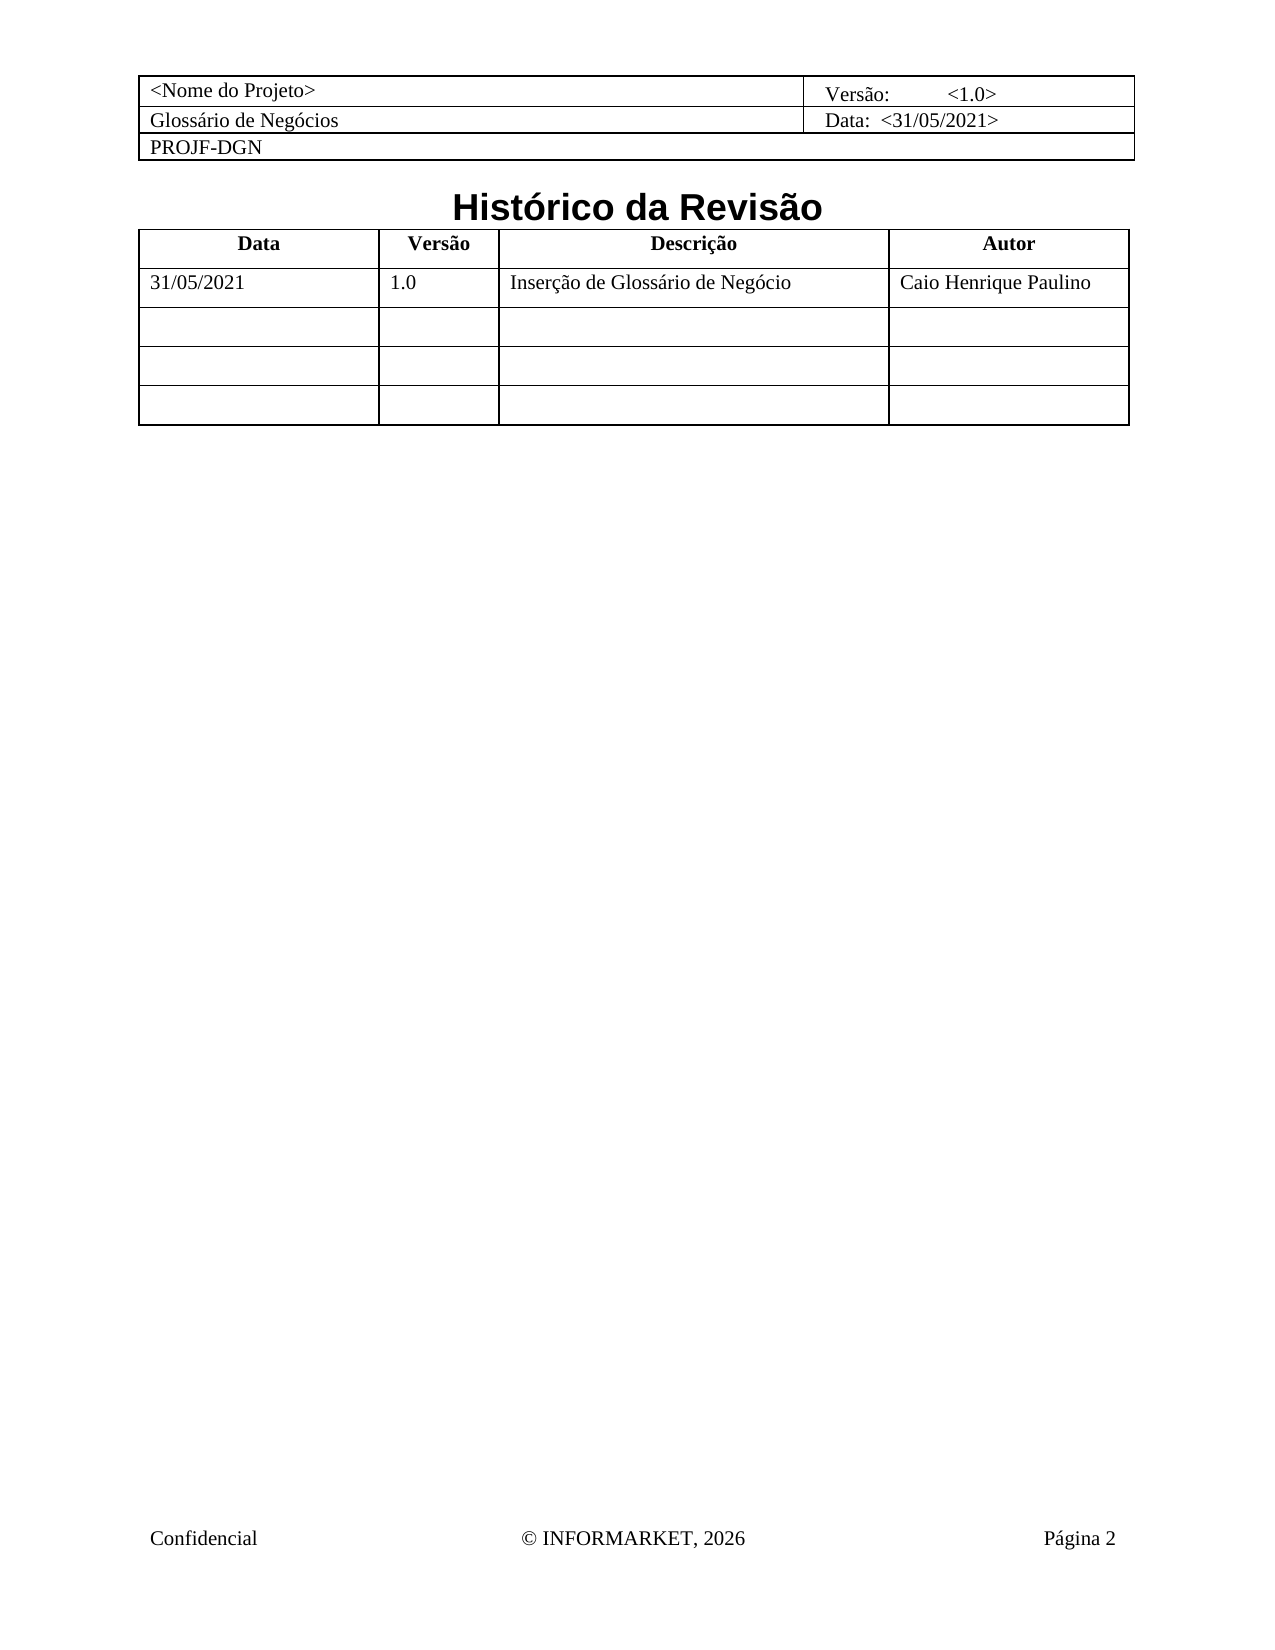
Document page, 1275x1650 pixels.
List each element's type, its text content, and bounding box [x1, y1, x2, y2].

table_header Autor [890, 230, 1128, 268]
title Histórico da Revisão [150, 185, 1125, 228]
table_cell [380, 308, 498, 346]
table_cell [890, 386, 1128, 424]
table_header Versão [380, 230, 498, 268]
table_cell [380, 347, 498, 385]
table_cell [890, 308, 1128, 346]
table_cell 31/05/2021 [140, 269, 378, 307]
table_cell [380, 386, 498, 424]
table_cell [500, 308, 888, 346]
table_cell Caio Henrique Paulino [890, 269, 1128, 307]
table_cell Inserção de Glossário de Negócio [500, 269, 888, 307]
table_header Descrição [500, 230, 888, 268]
table_cell 1.0 [380, 269, 498, 307]
table_cell [890, 347, 1128, 385]
table_cell [500, 347, 888, 385]
table_cell [140, 386, 378, 424]
table_cell [140, 308, 378, 346]
table_cell [500, 386, 888, 424]
table_header Data [140, 230, 378, 268]
table_cell [140, 347, 378, 385]
